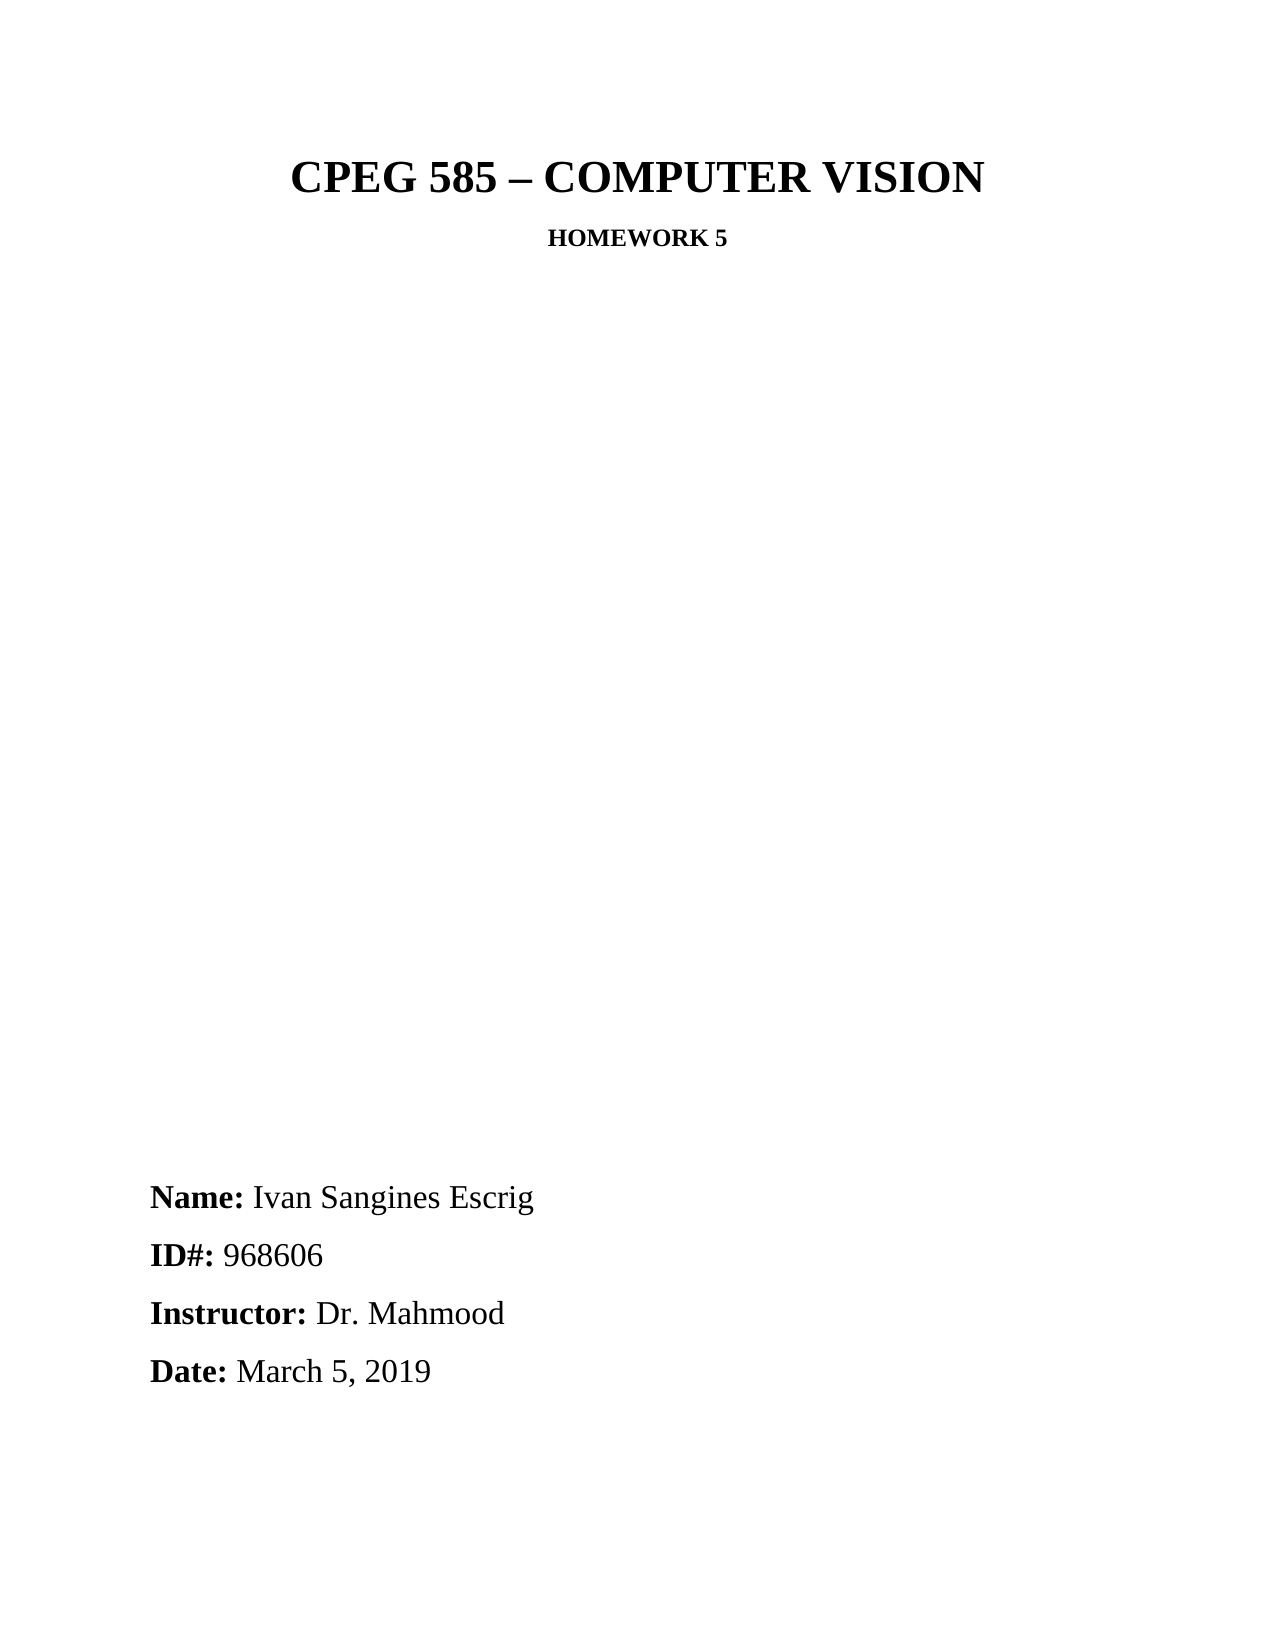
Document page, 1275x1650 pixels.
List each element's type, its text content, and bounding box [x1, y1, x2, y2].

text HOMEWORK 5 [150, 223, 1125, 252]
text Name: Ivan Sangines Escrig [150, 1177, 1125, 1215]
text CPEG 585 – COMPUTER VISION [150, 150, 1125, 203]
text ID#: 968606 [150, 1235, 1125, 1273]
text Date: March 5, 2019 [150, 1351, 1125, 1389]
text Instructor: Dr. Mahmood [150, 1293, 1125, 1331]
